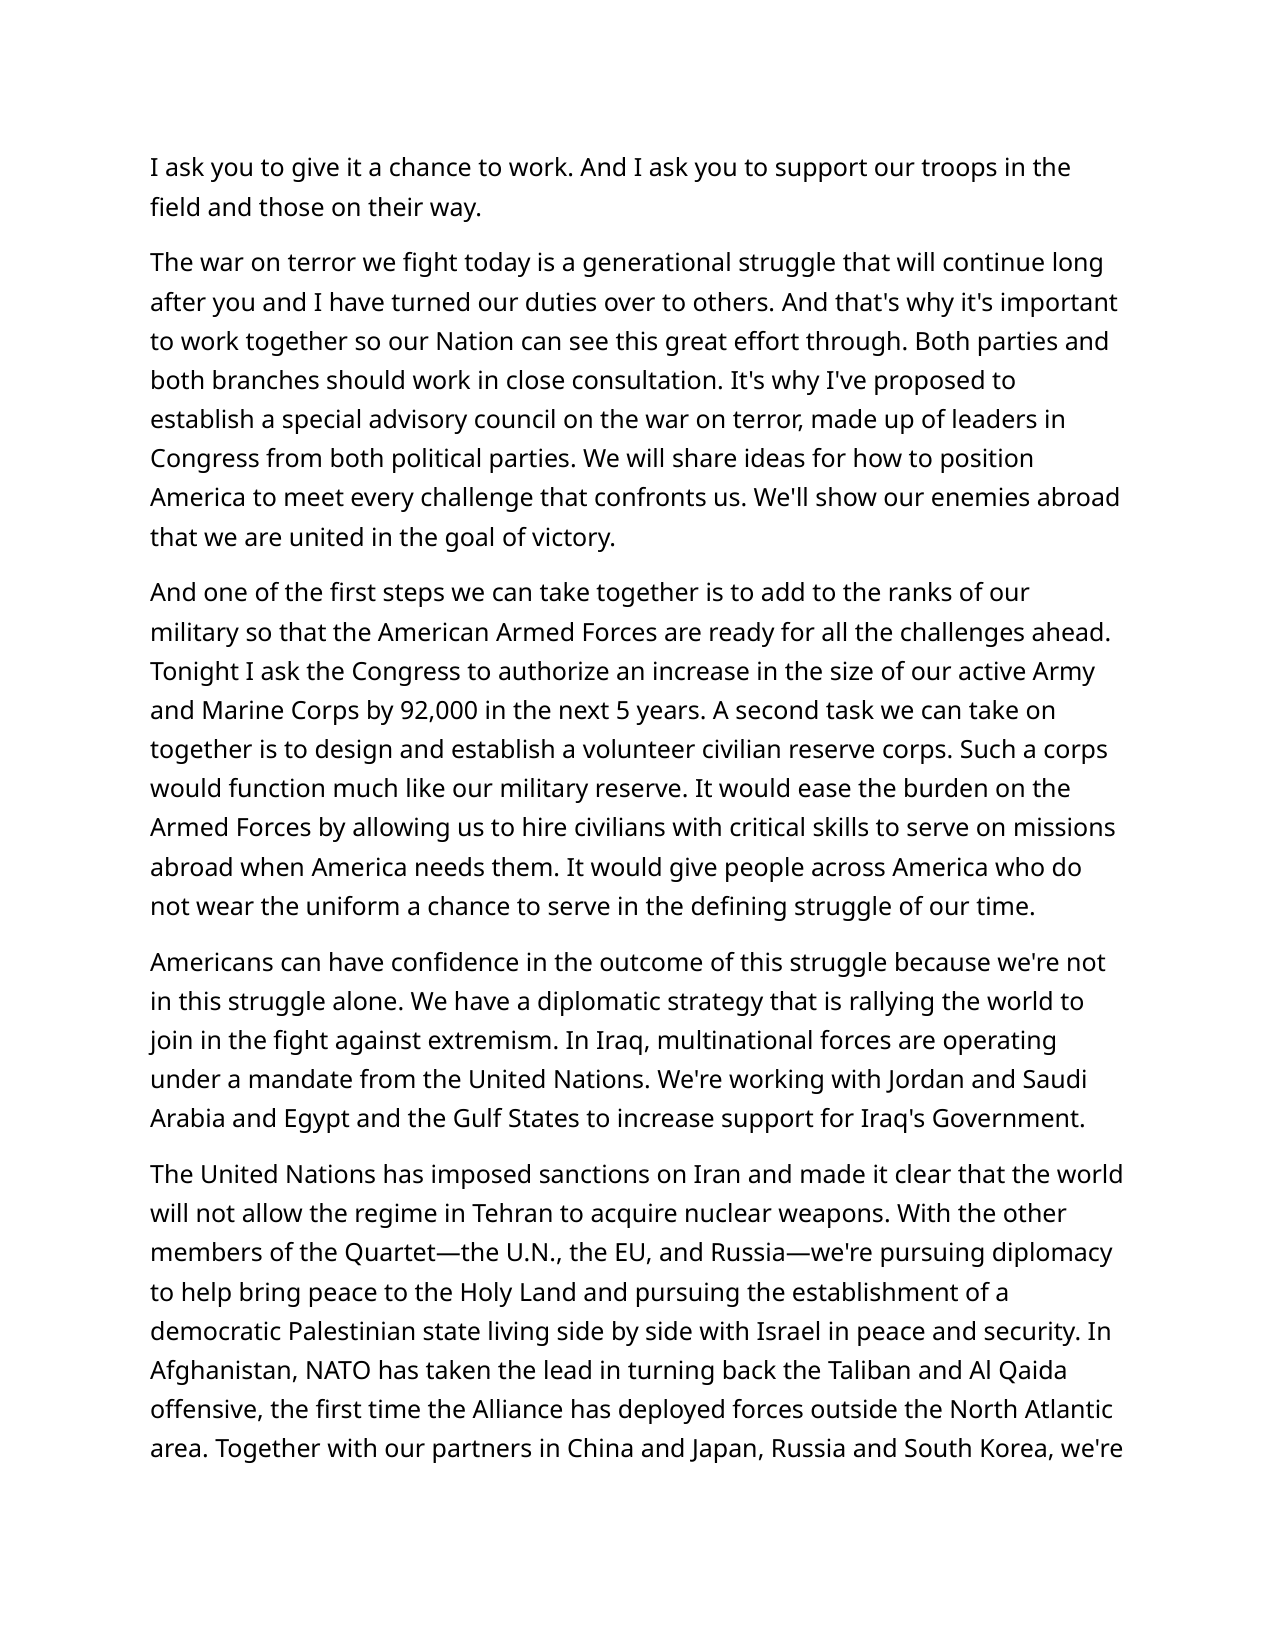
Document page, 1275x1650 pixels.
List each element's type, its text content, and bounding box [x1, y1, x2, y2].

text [150, 1157, 1125, 1465]
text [150, 150, 1125, 223]
text The war on terror we fight today is a generational struggle that will continue long after you and I have turned our duties over to others. And that's why it's important to work together so our Nation can see this great effort through. Both parties and both branches should work in close consultation. It's why I've proposed to establish a special advisory council on the war on terror, made up of leaders in Congress from both political parties. We will share ideas for how to position America to meet every challenge that confronts us. We'll show our enemies abroad that we are united in the goal of victory. [150, 245, 1125, 553]
text And one of the first steps we can take together is to add to the ranks of our military so that the American Armed Forces are ready for all the challenges ahead. Tonight I ask the Congress to authorize an increase in the size of our active Army and Marine Corps by 92,000 in the next 5 years. A second task we can take on together is to design and establish a volunteer civilian reserve corps. Such a corps would function much like our military reserve. It would ease the burden on the Armed Forces by allowing us to hire civilians with critical skills to serve on missions abroad when America needs them. It would give people across America who do not wear the uniform a chance to serve in the defining struggle of our time. [150, 575, 1125, 922]
text Americans can have confidence in the outcome of this struggle because we're not in this struggle alone. We have a diplomatic strategy that is rallying the world to join in the fight against extremism. In Iraq, multinational forces are operating under a mandate from the United Nations. We're working with Jordan and Saudi Arabia and Egypt and the Gulf States to increase support for Iraq's Government. [150, 944, 1125, 1135]
